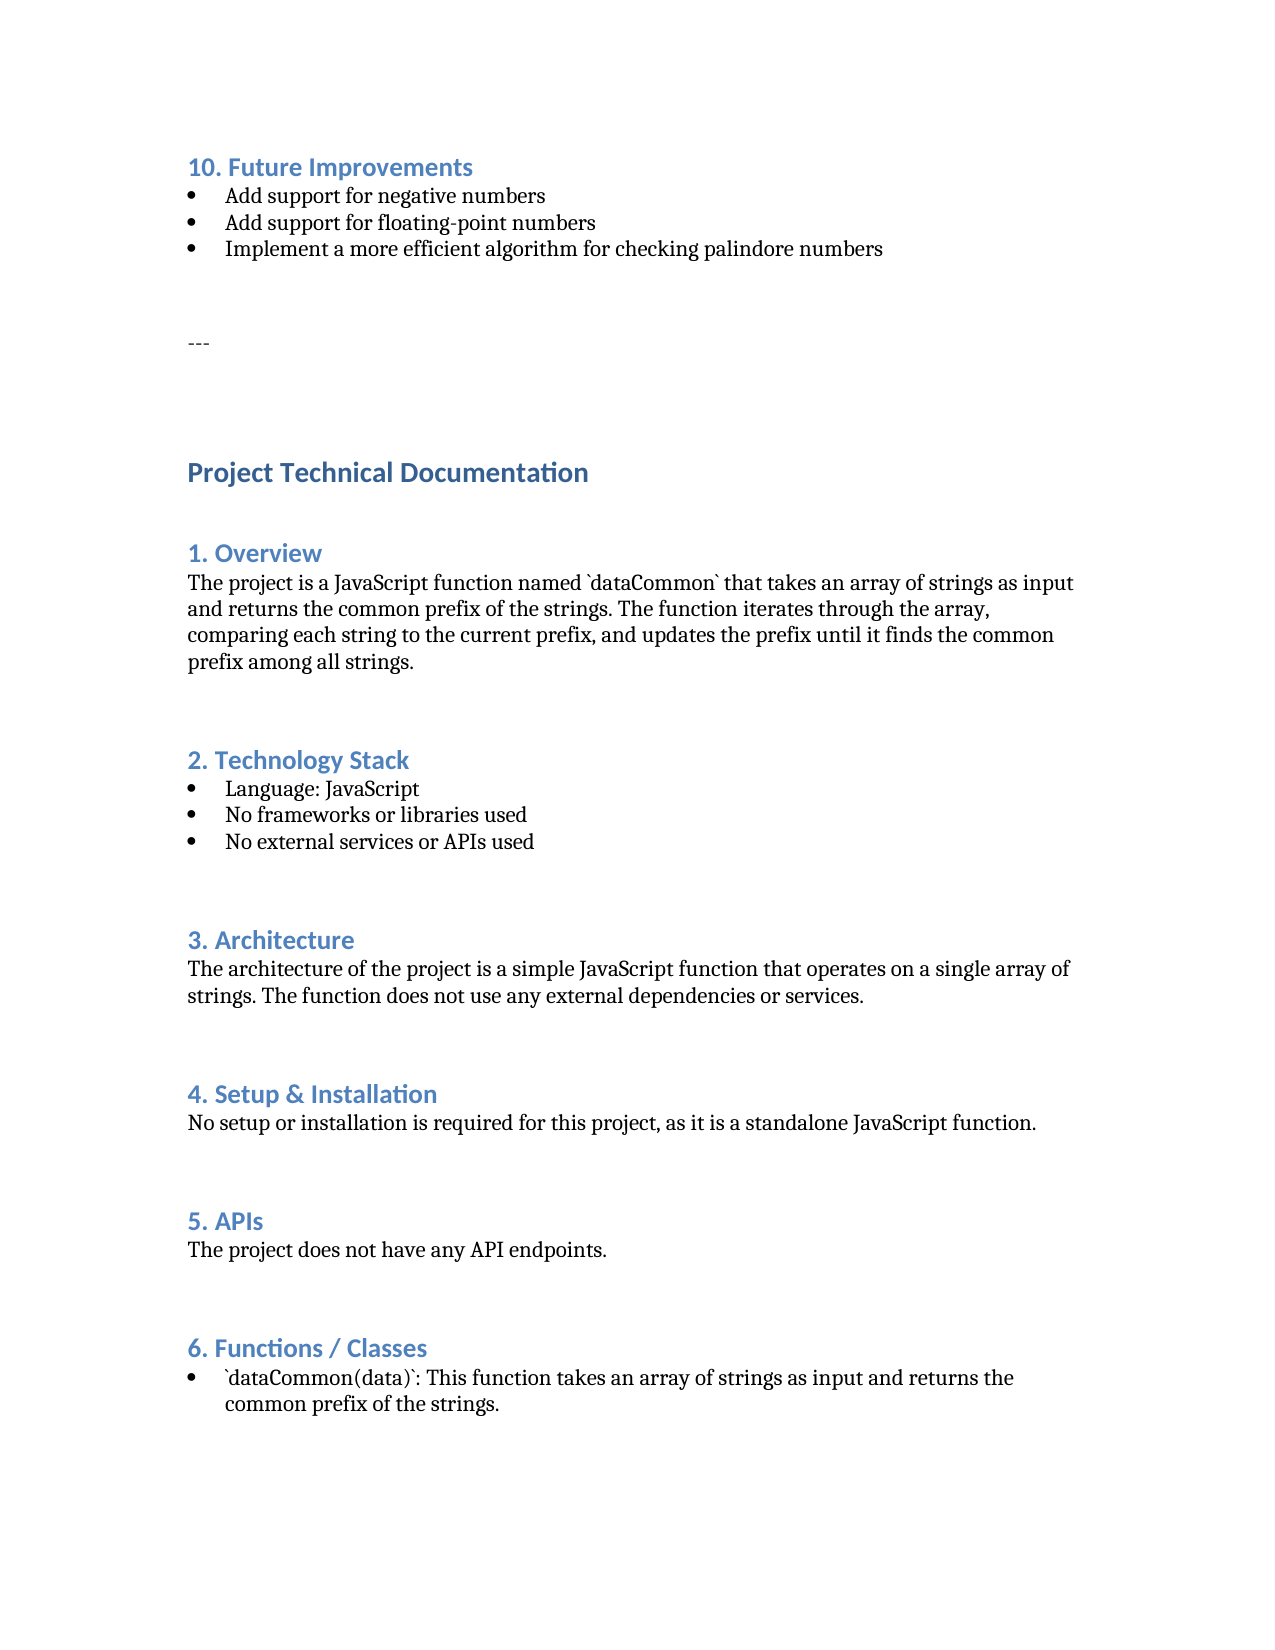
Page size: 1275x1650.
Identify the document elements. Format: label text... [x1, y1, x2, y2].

text 4. Setup & Installation [187, 1077, 1087, 1110]
text 1. Overview [187, 536, 1087, 569]
text 10. Future Improvements [187, 150, 1087, 183]
text Language: JavaScript [187, 776, 1087, 802]
text The project is a JavaScript function named `dataCommon` that takes an array of strings as input and returns the common prefix of the strings. The function iterates through the array, comparing each string to the current prefix, and updates the prefix until it finds the common prefix among all strings. [187, 569, 1087, 675]
text 3. Architecture [187, 923, 1087, 956]
text Add support for negative numbers [187, 183, 1087, 209]
text The architecture of the project is a simple JavaScript function that operates on a single array of strings. The function does not use any external dependencies or services. [187, 956, 1087, 1009]
text No setup or installation is required for this project, as it is a standalone JavaScript function. [187, 1110, 1087, 1136]
text `dataCommon(data)`: This function takes an array of strings as input and returns the common prefix of the strings. [187, 1364, 1087, 1417]
text No external services or APIs used [187, 829, 1087, 855]
text Implement a more efficient algorithm for checking palindore numbers [187, 236, 1087, 262]
text Project Technical Documentation [187, 454, 1087, 489]
text 6. Functions / Classes [187, 1332, 1087, 1364]
text 2. Technology Stack [187, 743, 1087, 776]
text The project does not have any API endpoints. [187, 1237, 1087, 1263]
text 5. APIs [187, 1204, 1087, 1237]
text Add support for floating-point numbers [187, 209, 1087, 236]
text No frameworks or libraries used [187, 802, 1087, 829]
text --- [187, 330, 1087, 356]
